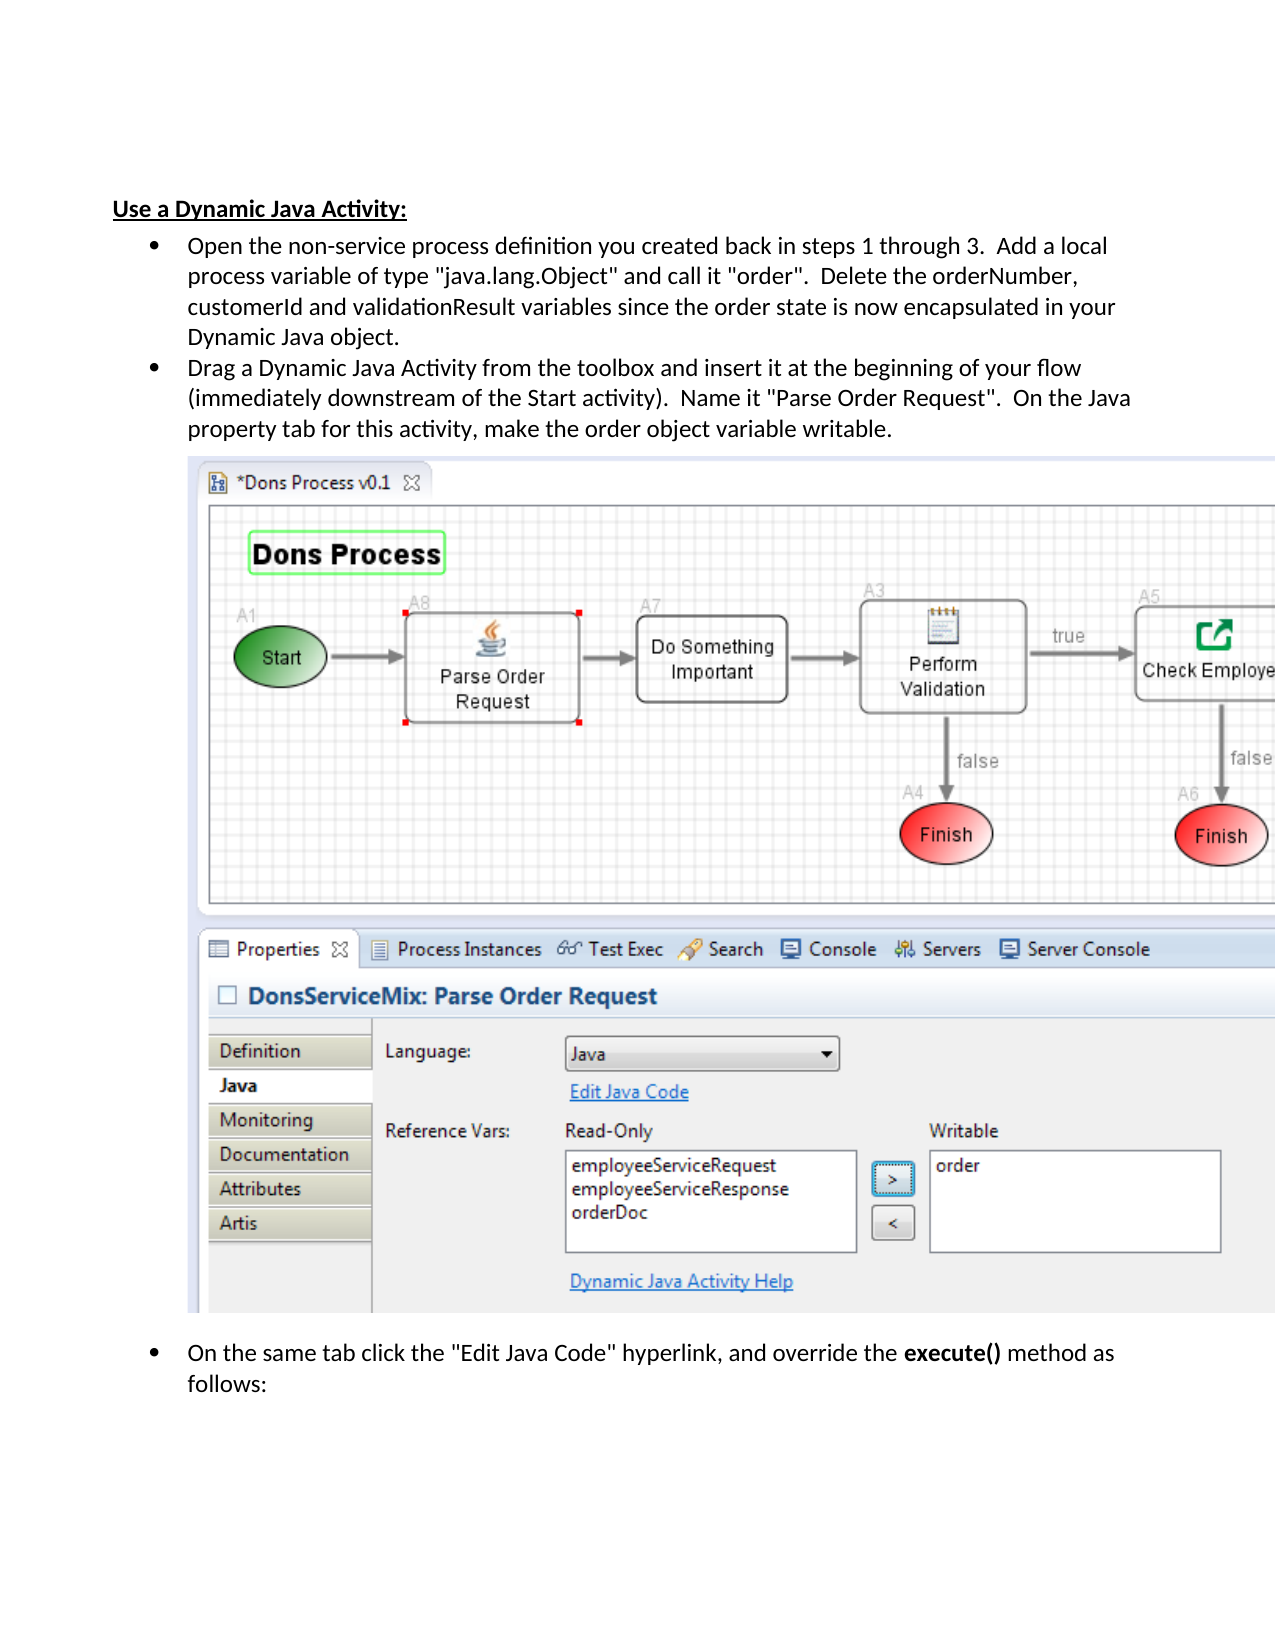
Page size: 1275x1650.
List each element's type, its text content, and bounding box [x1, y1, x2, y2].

list Open the non-service process definition you created back in steps 1 through 3. Add a local process variable of type "java.lang.Object" and call it "order". Delete the orderNumber, customerId and validationResult variables since the order state is now encapsulated in your Dynamic Java object. [150, 230, 1162, 352]
text Use a Dynamic Java Activity: [112, 193, 1162, 223]
list On the same tab click the "Edit Java Code" hyperlink, and override the execute() method as follows: [150, 1337, 1162, 1398]
picture [187, 456, 1275, 1313]
list Drag a Dynamic Java Activity from the toolbox and insert it at the beginning of your flow (immediately downstream of the Start activity). Name it "Parse Order Request". On the Java property tab for this activity, make the order object variable writable. [150, 352, 1162, 443]
